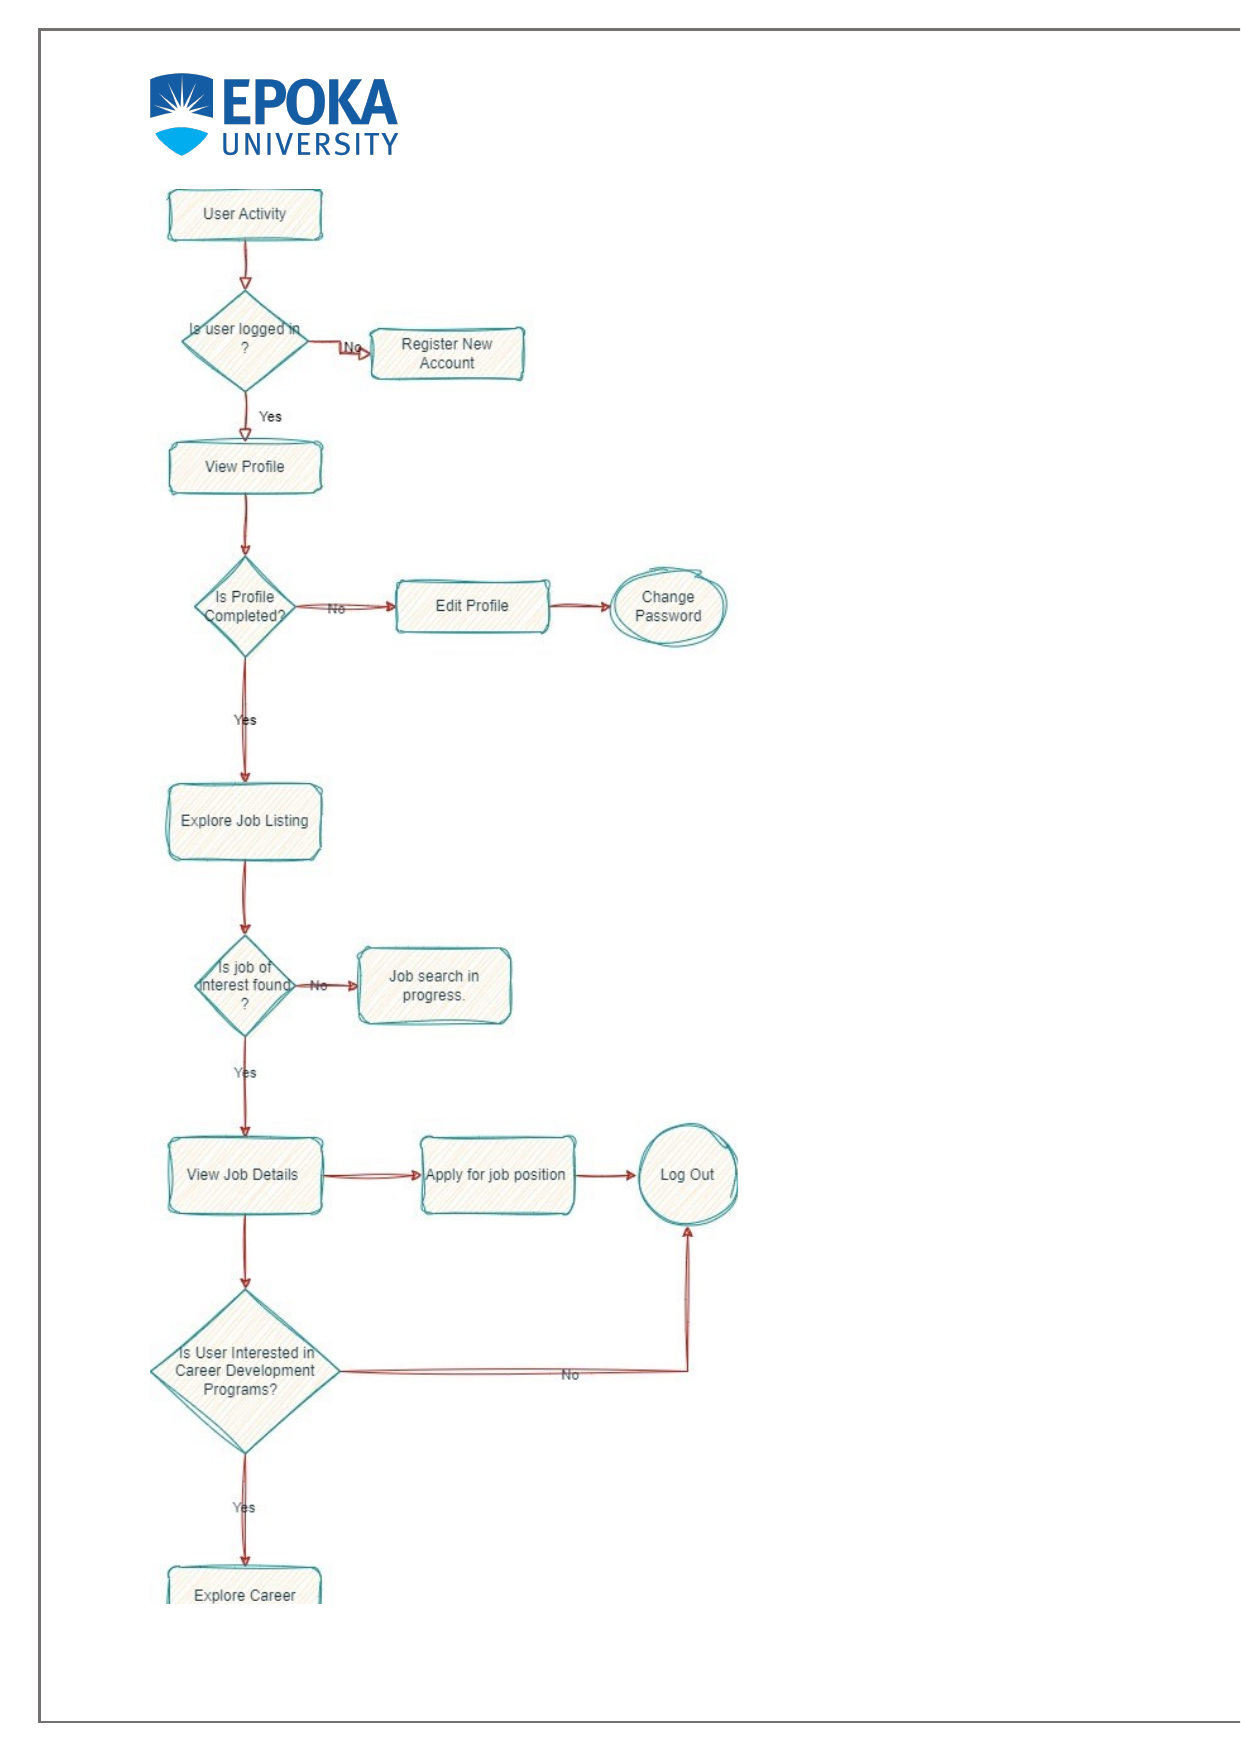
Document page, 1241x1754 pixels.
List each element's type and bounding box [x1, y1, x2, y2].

picture [150, 73, 399, 156]
picture [150, 189, 739, 1604]
